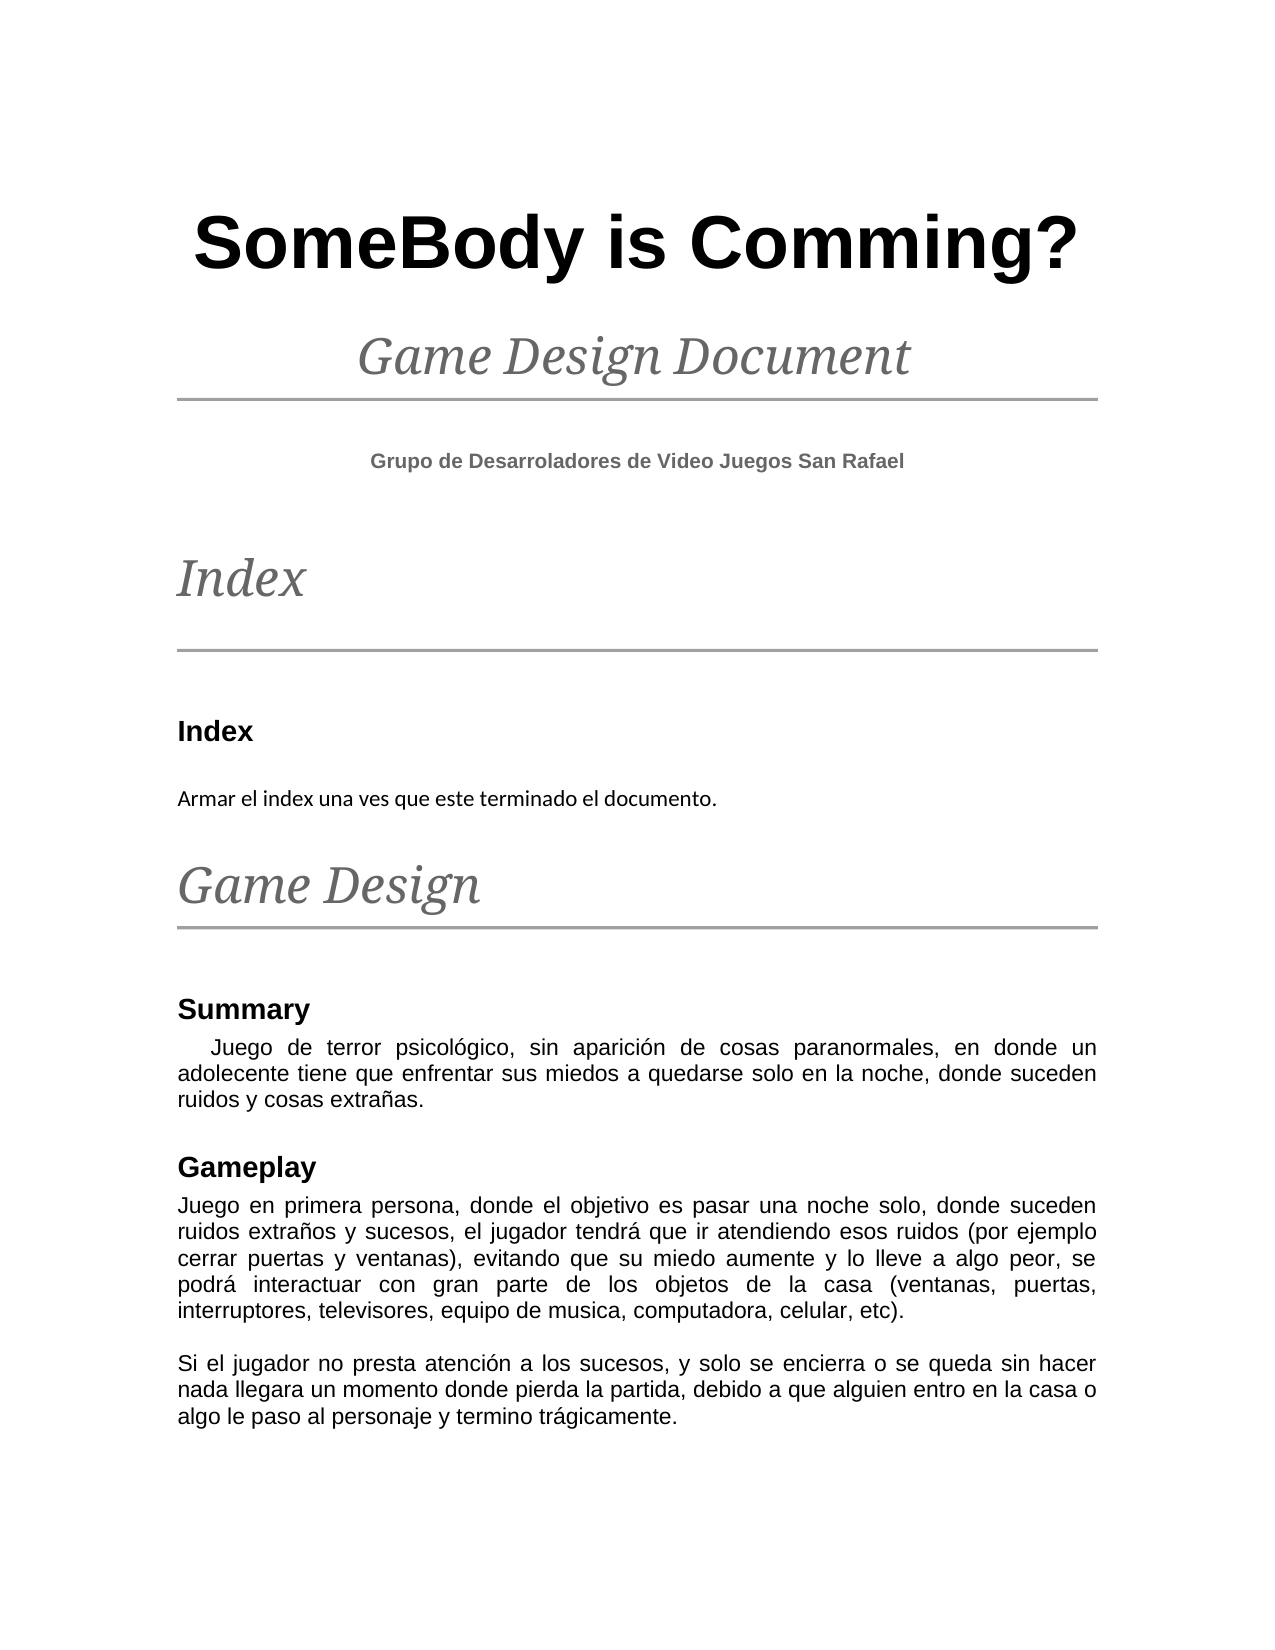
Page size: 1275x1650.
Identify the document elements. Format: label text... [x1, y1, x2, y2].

text Gameplay [177, 1150, 1098, 1184]
text Game Design Document [177, 321, 1098, 389]
text SomeBody is Comming? [177, 198, 1098, 284]
text Summary [177, 992, 1098, 1025]
text Index [177, 543, 1098, 611]
text Grupo de Desarroladores de Video Juegos San Rafael [177, 449, 1098, 473]
text Si el jugador no presta atención a los sucesos, y solo se encierra o se queda sin hacer nada llegara un momento donde pierda la partida, debido a que alguien entro en la casa o algo le paso al personaje y termino trágicamente. [177, 1350, 1098, 1429]
text Armar el index una ves que este terminado el documento. [177, 784, 1098, 812]
text Juego en primera persona, donde el objetivo es pasar una noche solo, donde suceden ruidos extraños y sucesos, el jugador tendrá que ir atendiendo esos ruidos (por ejemplo cerrar puertas y ventanas), evitando que su miedo aumente y lo lleve a algo peor, se podrá interactuar con gran parte de los objetos de la casa (ventanas, puertas, interruptores, televisores, equipo de musica, computadora, celular, etc). [177, 1192, 1098, 1324]
text Index [177, 714, 1098, 748]
text Game Design [177, 850, 1098, 918]
text Juego de terror psicológico, sin aparición de cosas paranormales, en donde un adolecente tiene que enfrentar sus miedos a quedarse solo en la noche, donde suceden ruidos y cosas extrañas. [177, 1033, 1098, 1113]
